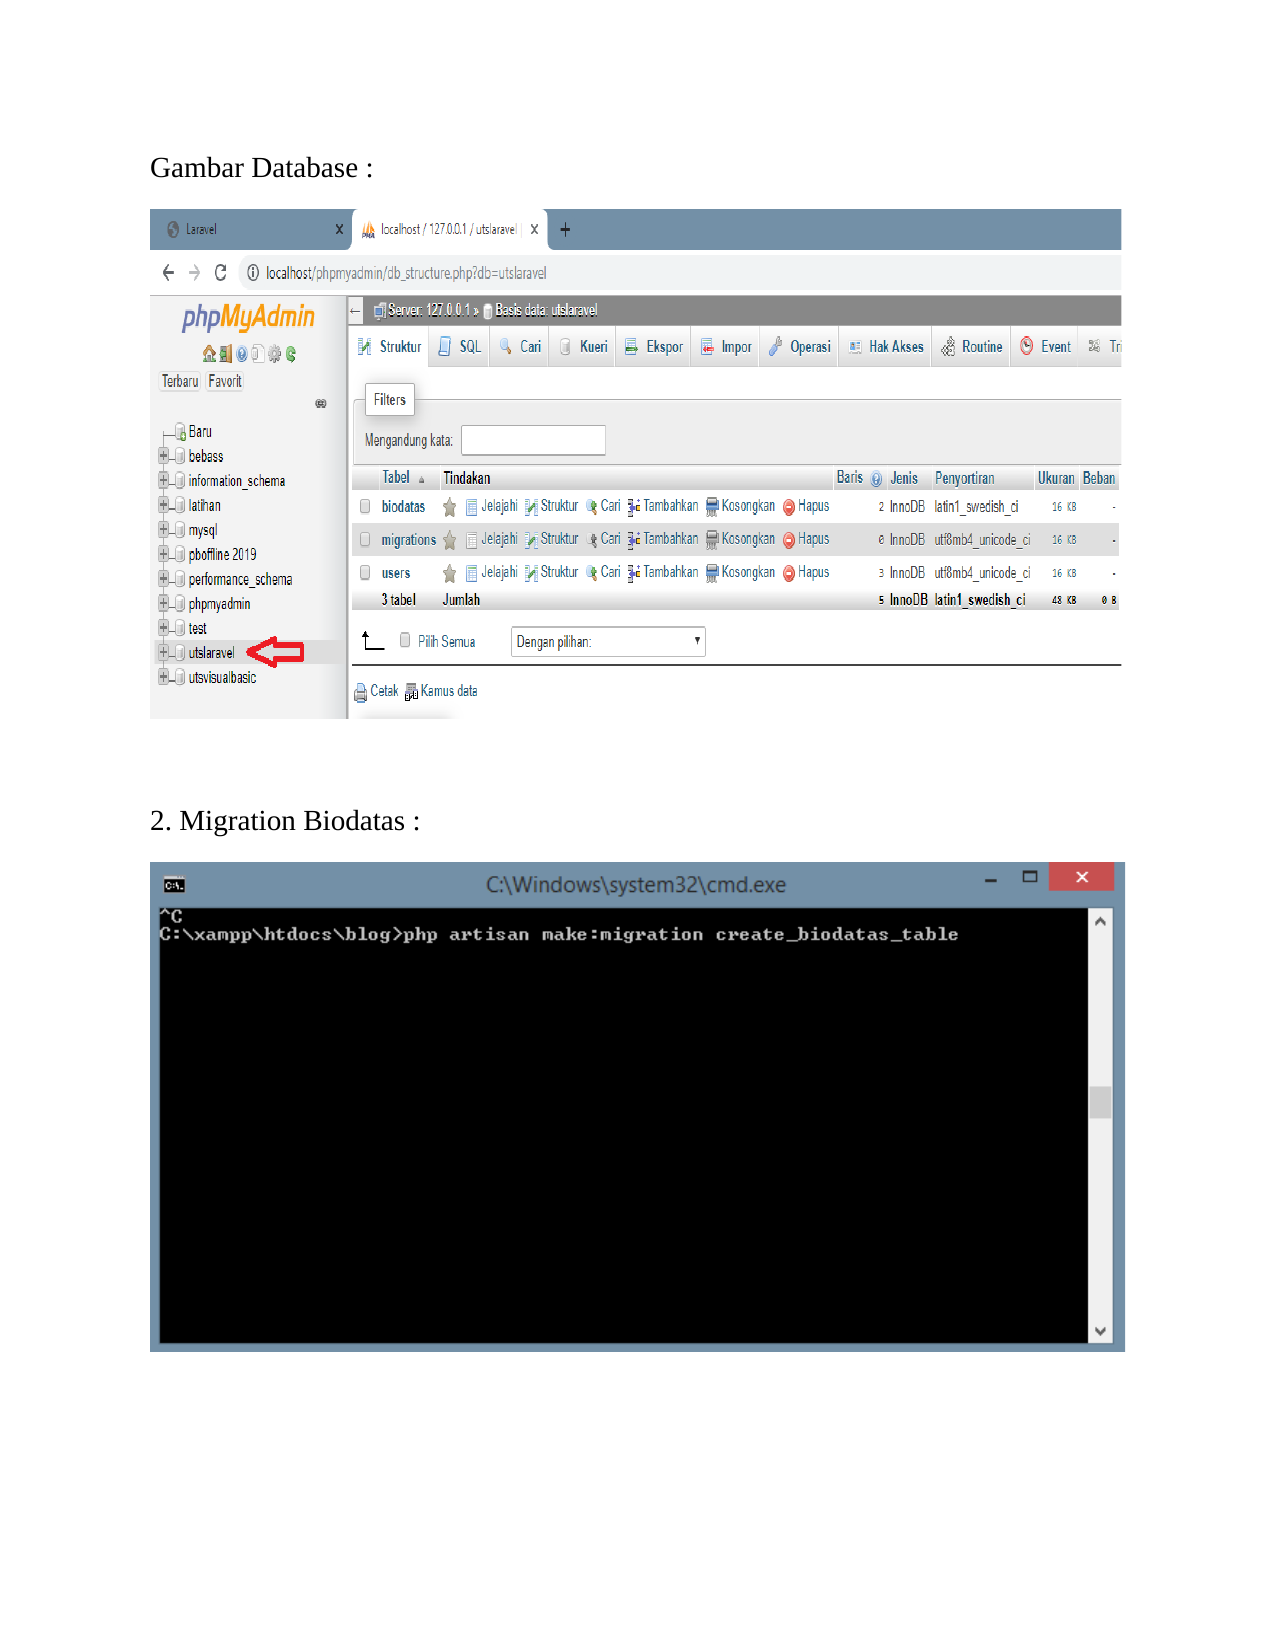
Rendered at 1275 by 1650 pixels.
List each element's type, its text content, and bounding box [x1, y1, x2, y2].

picture [150, 209, 1122, 719]
picture [150, 862, 1125, 1352]
text 2. Migration Biodatas : [150, 803, 1125, 837]
text Gambar Database : [150, 150, 1125, 183]
